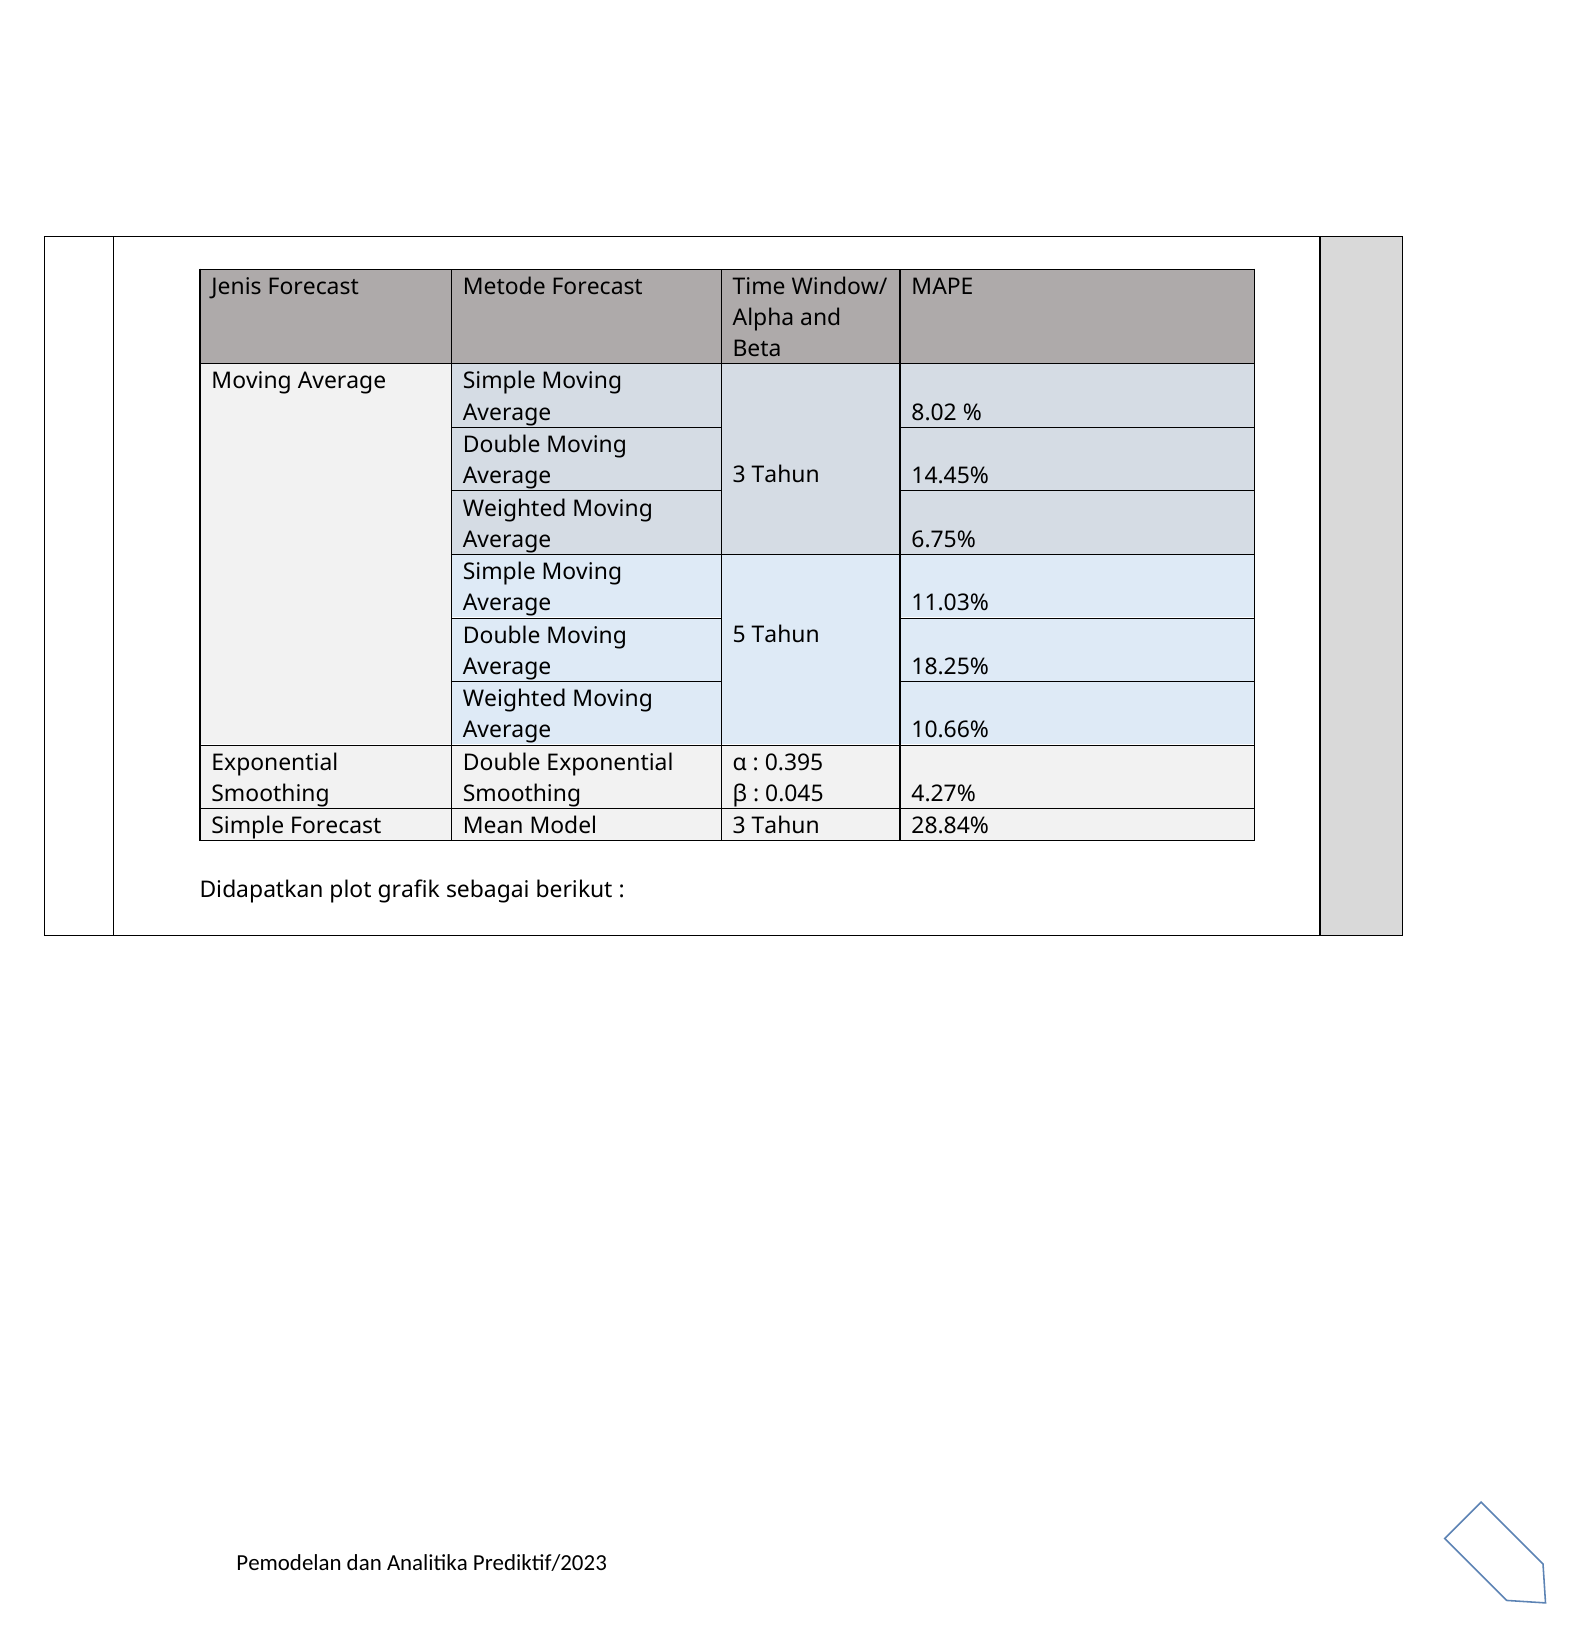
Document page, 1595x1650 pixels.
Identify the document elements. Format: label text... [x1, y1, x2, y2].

table_cell [1321, 237, 1402, 935]
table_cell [114, 237, 1319, 935]
table_cell 3 [45, 237, 113, 935]
